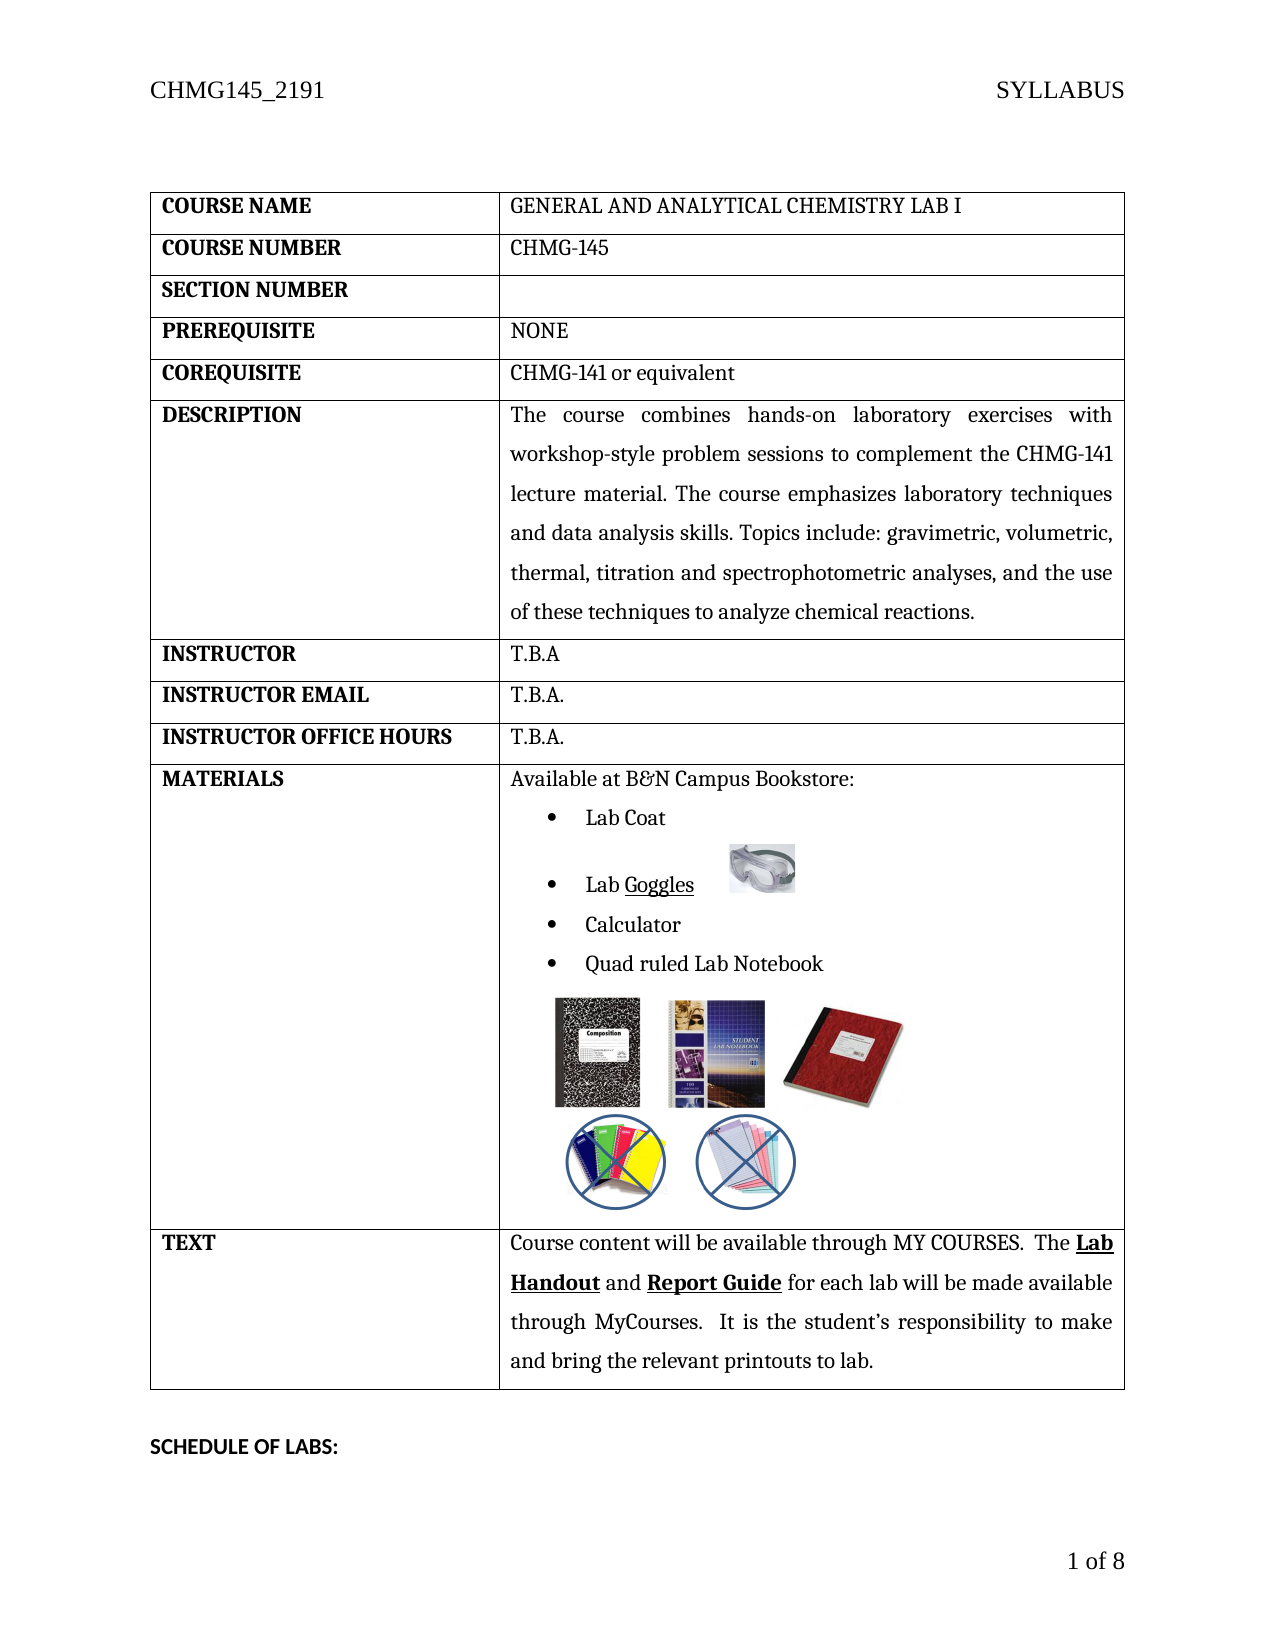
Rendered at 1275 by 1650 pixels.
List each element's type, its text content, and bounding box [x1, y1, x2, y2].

table_cell MATERIALS [151, 765, 499, 1229]
table_cell TEXT [151, 1230, 499, 1389]
table_cell SECTION NUMBER [151, 276, 499, 317]
table_header COURSE NAME [151, 193, 499, 234]
table_cell Available at B&N Campus Bookstore: Lab Coat Lab Goggles Calculator Quad ruled Lab Notebook [500, 765, 1124, 1229]
table_cell T.B.A. [500, 682, 1124, 723]
table_cell Course content will be available through MY COURSES. The Lab Handout and Report Guide for each lab will be made available through MyCourses. It is the student’s responsibility to make and bring the relevant printouts to lab. [500, 1230, 1124, 1389]
table_cell INSTRUCTOR [151, 640, 499, 681]
table_header GENERAL AND ANALYTICAL CHEMISTRY LAB I [500, 193, 1124, 234]
table_cell DESCRIPTION [151, 401, 499, 639]
table_cell T.B.A [500, 640, 1124, 681]
table_cell INSTRUCTOR EMAIL [151, 682, 499, 723]
table_cell PREREQUISITE [151, 318, 499, 359]
picture [729, 844, 796, 893]
table_cell The course combines hands-on laboratory exercises with workshop-style problem sessions to complement the CHMG-141 lecture material. The course emphasizes laboratory techniques and data analysis skills. Topics include: gravimetric, volumetric, thermal, titration and spectrophotometric analyses, and the use of these techniques to analyze chemical reactions. [500, 401, 1124, 639]
table_cell COREQUISITE [151, 360, 499, 400]
picture [550, 990, 908, 1215]
table_cell CHMG-145 [500, 235, 1124, 275]
table_cell INSTRUCTOR OFFICE HOURS [151, 724, 499, 764]
table_cell [500, 276, 1124, 317]
text SCHEDULE OF LABS: [150, 1432, 1125, 1460]
table_cell CHMG-141 or equivalent [500, 360, 1124, 400]
table_cell COURSE NUMBER [151, 235, 499, 275]
table_cell NONE [500, 318, 1124, 359]
table_cell T.B.A. [500, 724, 1124, 764]
